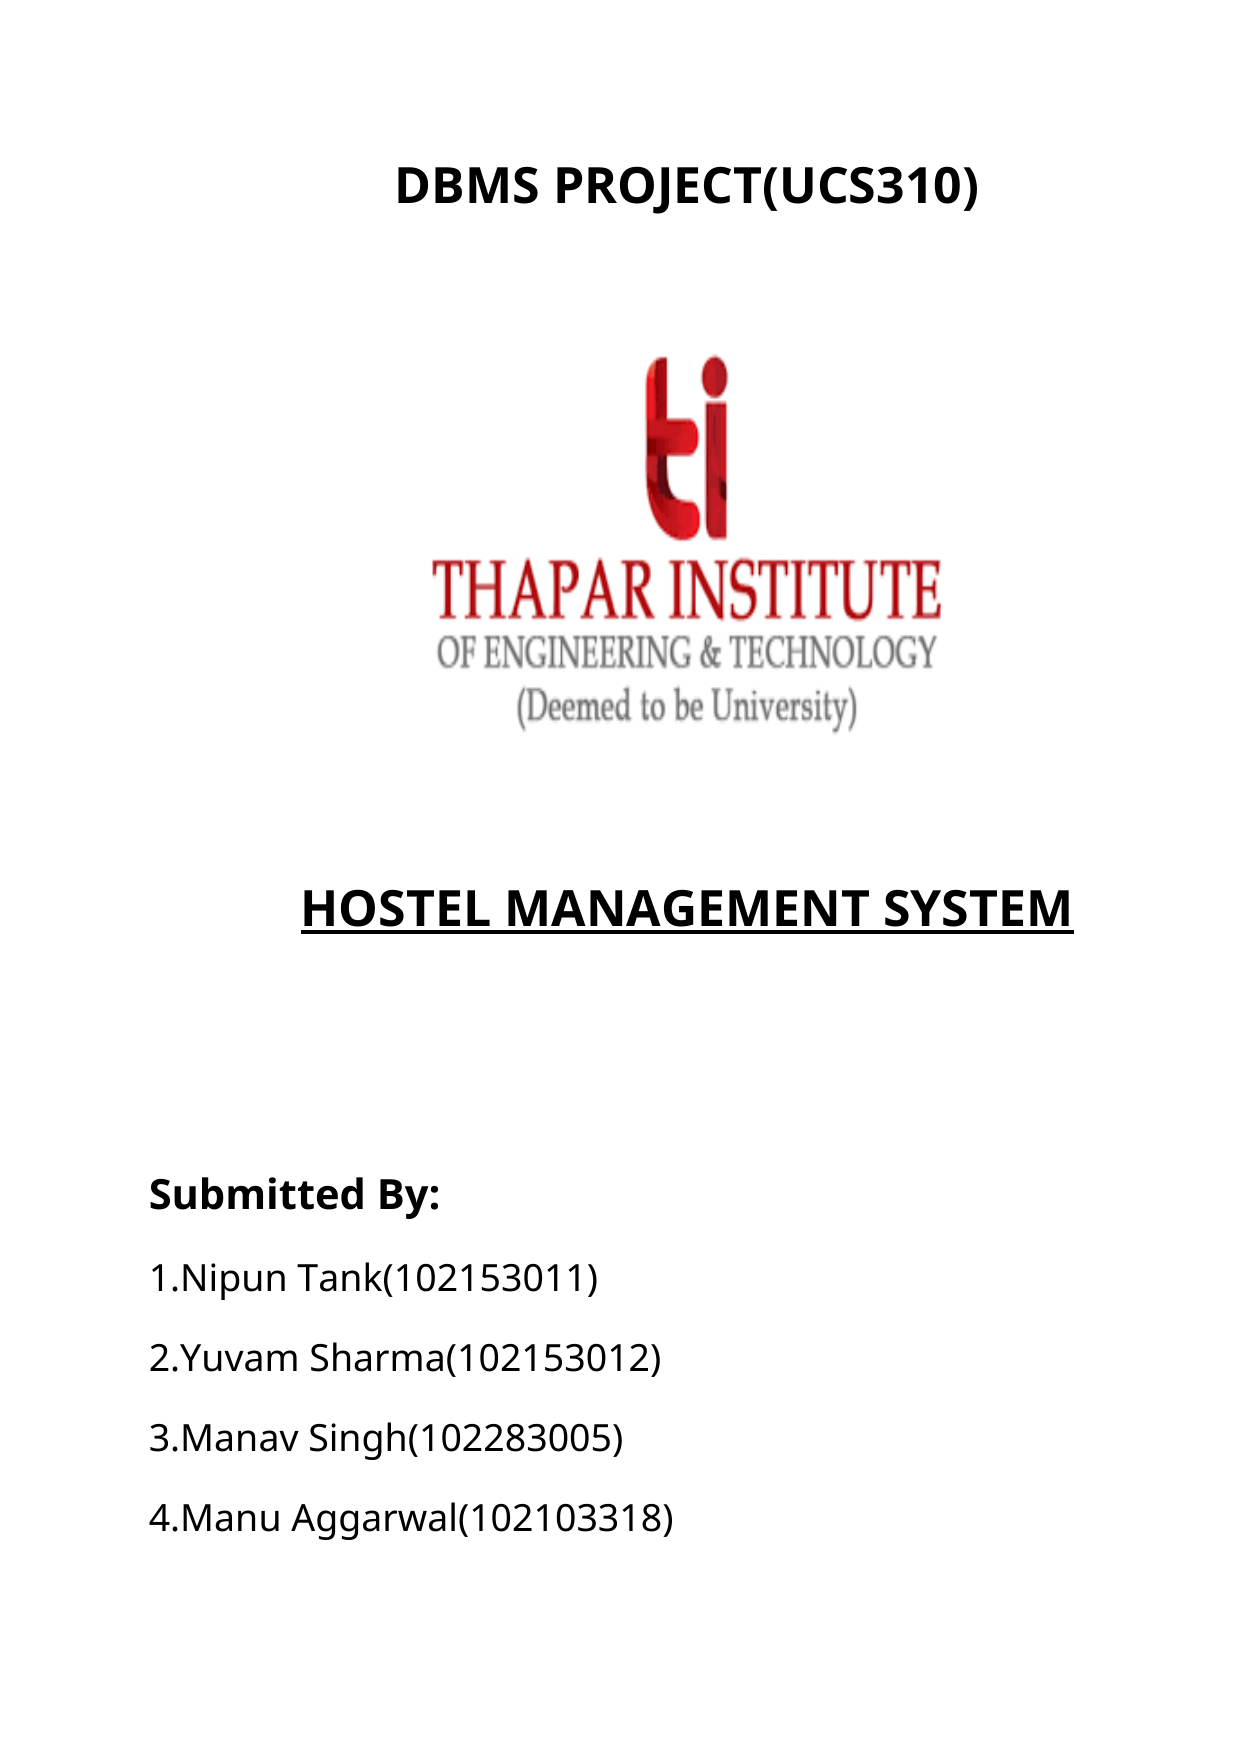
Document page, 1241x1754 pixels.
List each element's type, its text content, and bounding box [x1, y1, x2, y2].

text Submitted By: [148, 1165, 1225, 1222]
picture [361, 344, 1013, 747]
text 1.Nipun Tank(102153011) [148, 1251, 1225, 1302]
text 3.Manav Singh(102283005) [148, 1411, 1225, 1462]
text 4.Manu Aggarwal(102103318) [148, 1492, 1225, 1543]
text 2.Yuvam Sharma(102153012) [148, 1331, 1225, 1382]
text HOSTEL MANAGEMENT SYSTEM [148, 873, 1225, 941]
text DBMS PROJECT(UCS310) [148, 150, 1225, 218]
